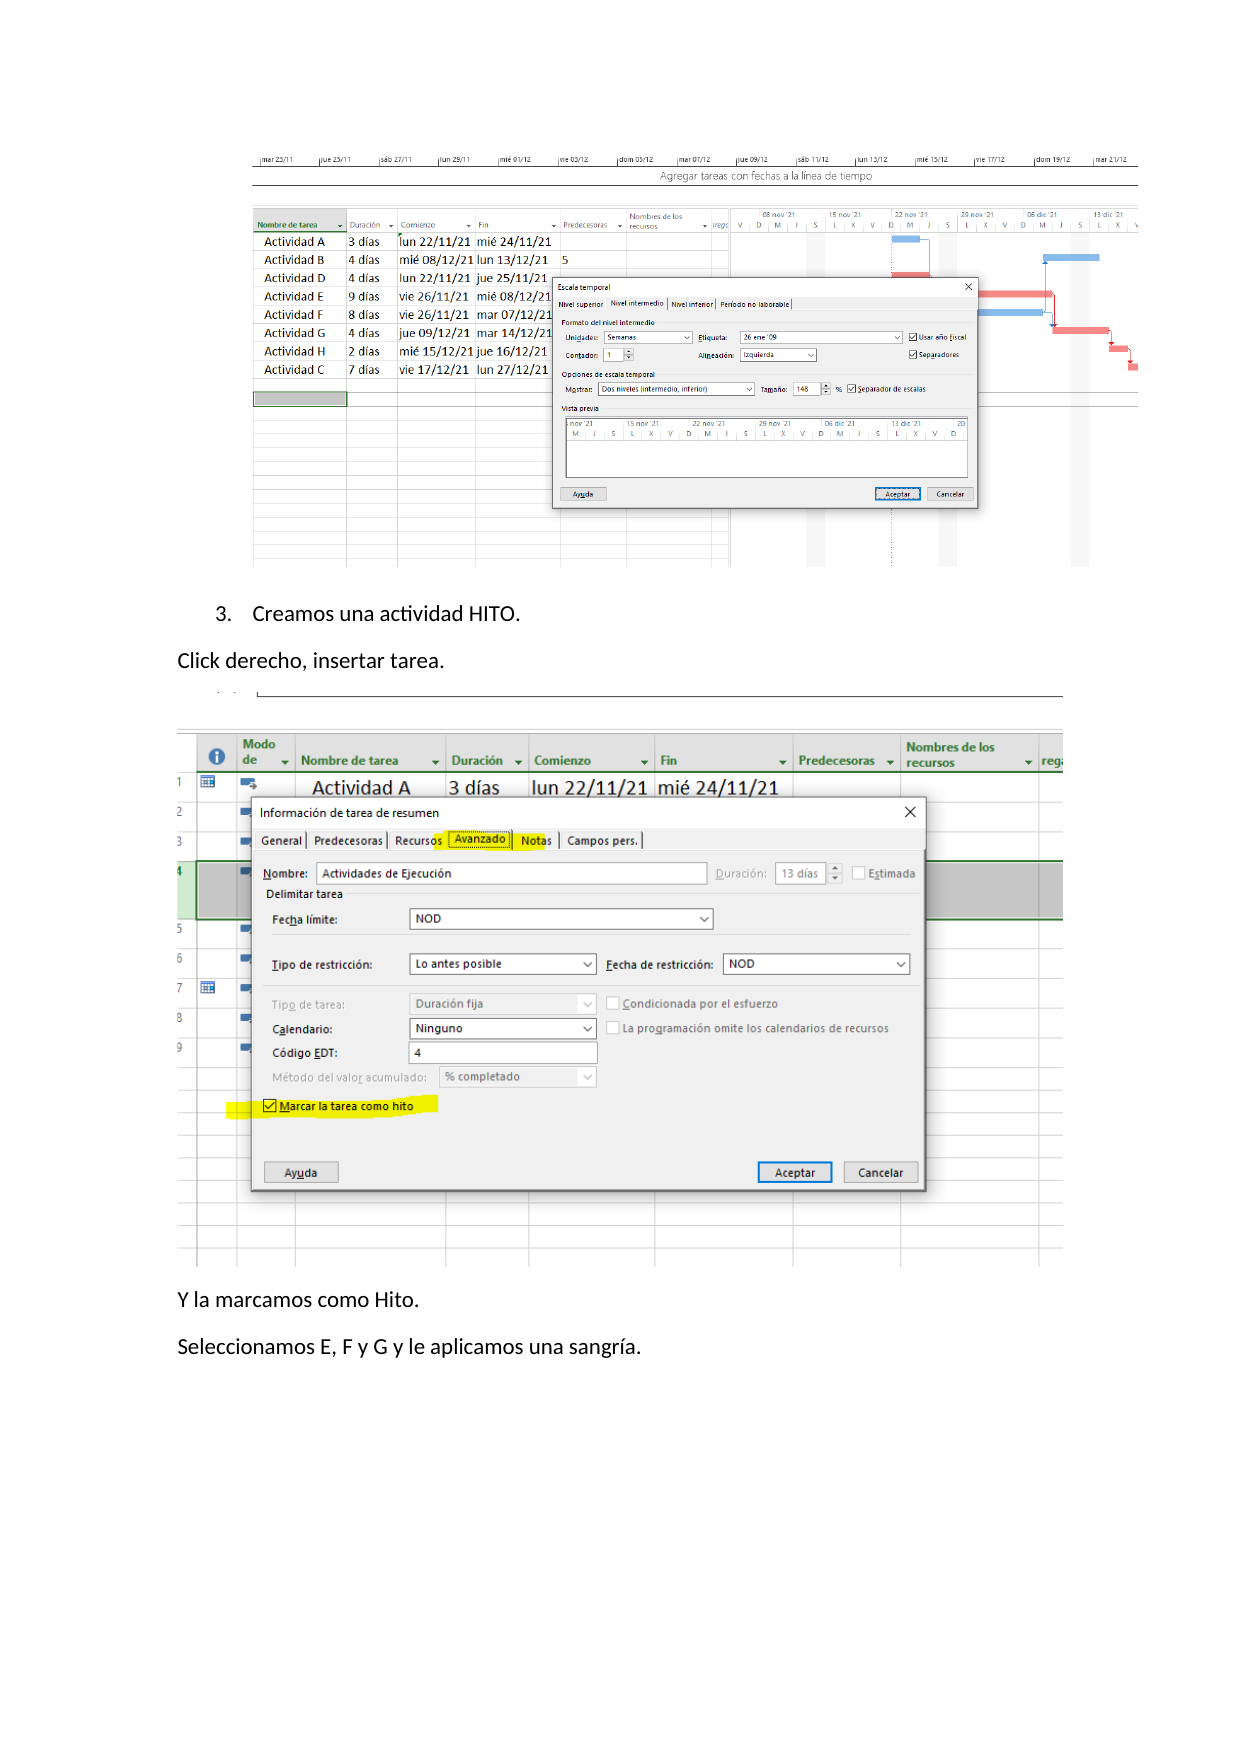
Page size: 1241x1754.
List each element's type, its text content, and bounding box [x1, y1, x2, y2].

picture [252, 147, 1138, 567]
text Click derecho, insertar tarea. [177, 646, 1063, 674]
picture [177, 692, 1063, 1267]
text Y la marcamos como Hito. [177, 1285, 1063, 1313]
text Seleccionamos E, F y G y le aplicamos una sangría. [177, 1332, 1063, 1360]
list Creamos una actividad HITO. [215, 599, 1063, 627]
